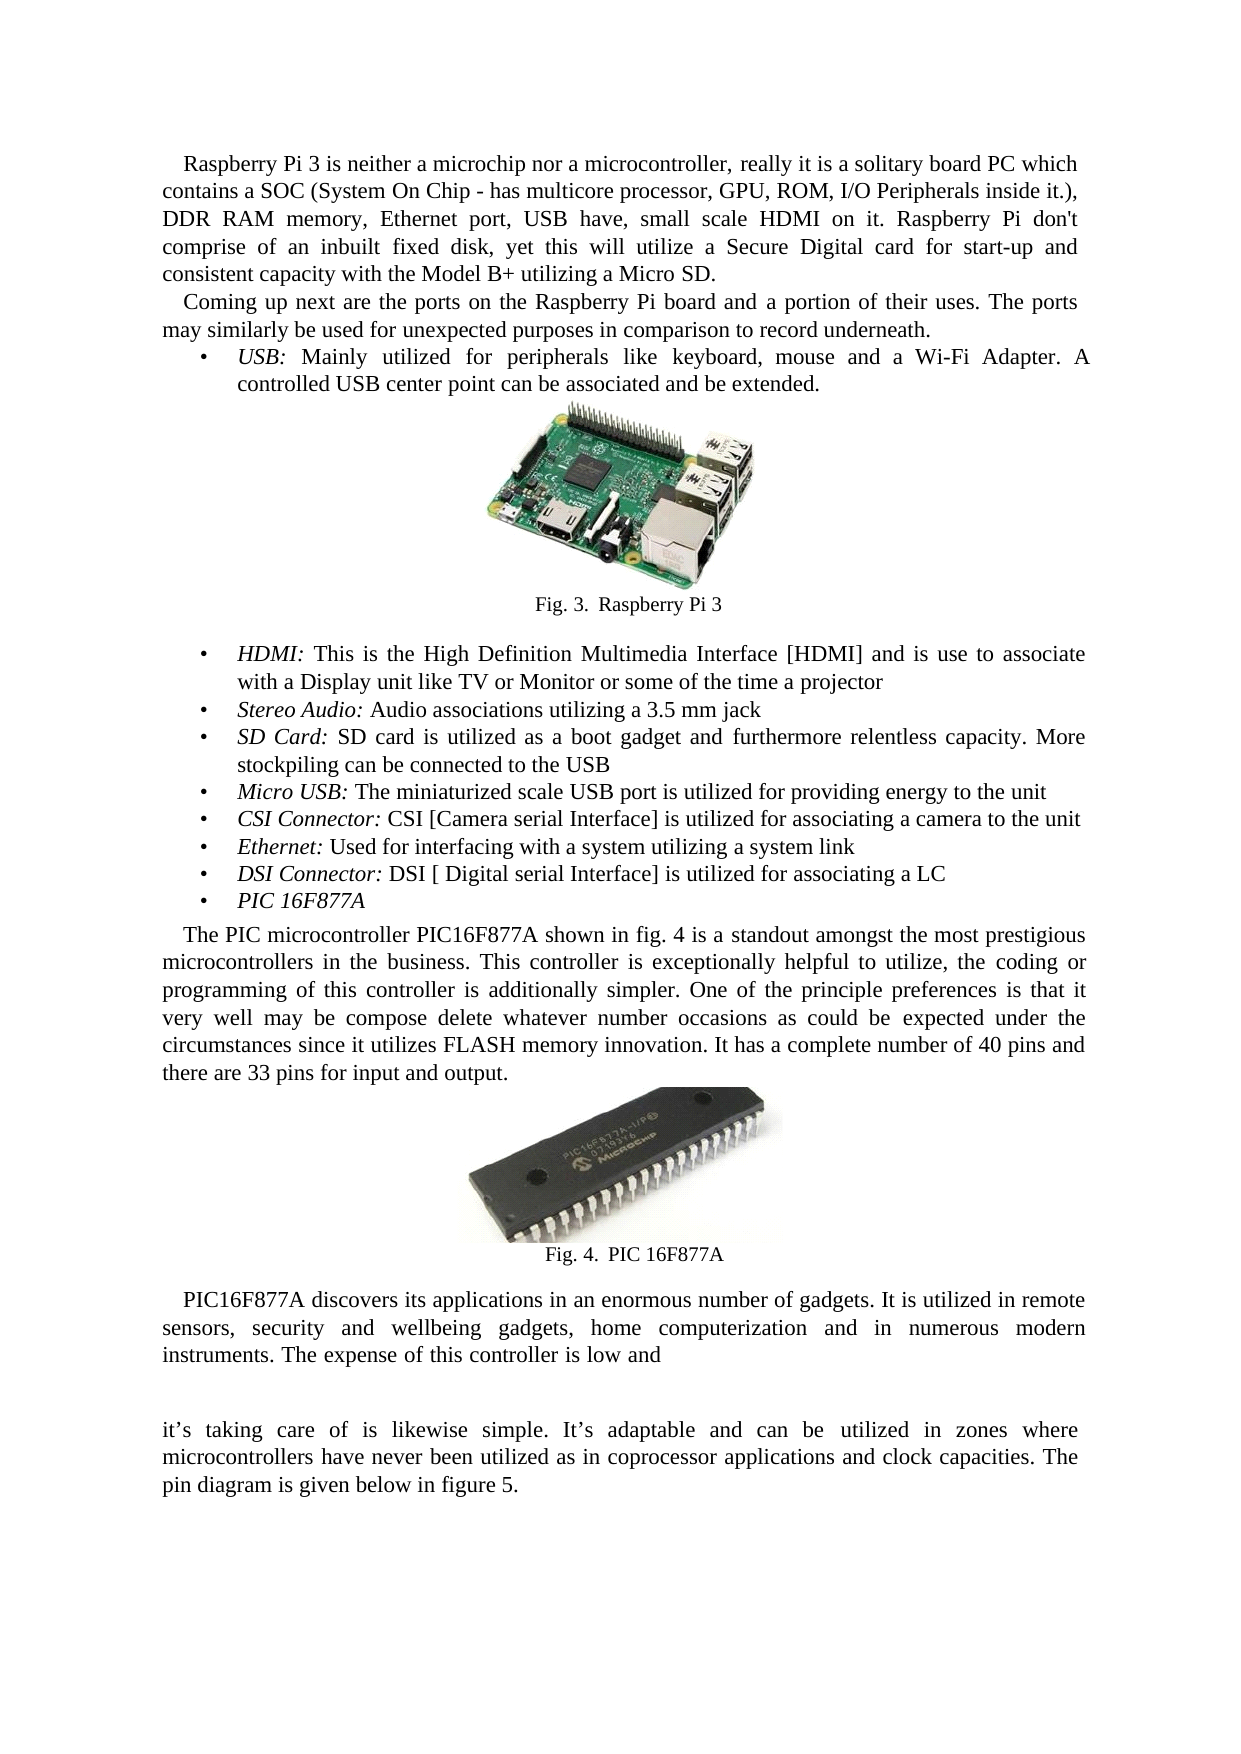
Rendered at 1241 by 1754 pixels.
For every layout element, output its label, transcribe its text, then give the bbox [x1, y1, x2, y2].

list Ethernet: Used for interfacing with a system utilizing a system link [199, 833, 1086, 859]
list PIC 16F877A [199, 887, 1086, 914]
list USB: Mainly utilized for peripherals like keyboard, mouse and a Wi-Fi Adapter. A controlled USB center point can be associated and be extended. [199, 343, 1090, 396]
list HDMI: This is the High Definition Multimedia Interface [HDMI] and is use to associate with a Display unit like TV or Monitor or some of the time a projector [199, 640, 1086, 694]
text PIC16F877A discovers its applications in an enormous number of gadgets. It is utilized in remote sensors, security and wellbeing gadgets, home computerization and in numerous modern instruments. The expense of this controller is low and [162, 1286, 1086, 1368]
list DSI Connector: DSI [ Digital serial Interface] is utilized for associating a LC [199, 860, 1086, 887]
text Fig. 3. Raspberry Pi 3 [358, 592, 911, 616]
list Stereo Audio: Audio associations utilizing a 3.5 mm jack [199, 696, 1086, 722]
text it’s taking care of is likewise simple. It’s adaptable and can be utilized in zones where microcontrollers have never been utilized as in coprocessor applications and clock capacities. The pin diagram is given below in figure 5. [162, 1416, 1078, 1497]
list SD Card: SD card is utilized as a boot gadget and furthermore relentless capacity. More stockpiling can be connected to the USB [199, 723, 1086, 777]
text Coming up next are the ports on the Raspberry Pi board and a portion of their uses. The ports may similarly be used for unexpected purposes in comparison to record underneath. [162, 288, 1078, 342]
text Raspberry Pi 3 is neither a microchip nor a microcontroller, really it is a solitary board PC which contains a SOC (System On Chip - has multicore processor, GPU, ROM, I/O Peripherals inside it.), DDR RAM memory, Ethernet port, USB have, small scale HDMI on it. Raspberry Pi don't comprise of an inbuilt fixed disk, yet this will utilize a Secure Digital card for start-up and consistent capacity with the Model B+ utilizing a Micro SD. [162, 150, 1079, 287]
picture [483, 397, 757, 592]
text The PIC microcontroller PIC16F877A shown in fig. 4 is a standout amongst the most prestigious microcontrollers in the business. This controller is exceptionally helpful to utilize, the coding or programming of this controller is additionally simpler. One of the principle preferences is that it very well may be compose delete whatever number occasions as could be expected under the circumstances since it utilizes FLASH memory innovation. It has a complete number of 40 pins and there are 33 pins for input and output. [162, 921, 1086, 1085]
list Micro USB: The miniaturized scale USB port is utilized for providing energy to the unit [199, 778, 1086, 805]
text Fig. 4. PIC 16F877A [358, 1242, 911, 1266]
list CSI Connector: CSI [Camera serial Interface] is utilized for associating a camera to the unit [199, 806, 1086, 832]
picture [457, 1087, 783, 1243]
